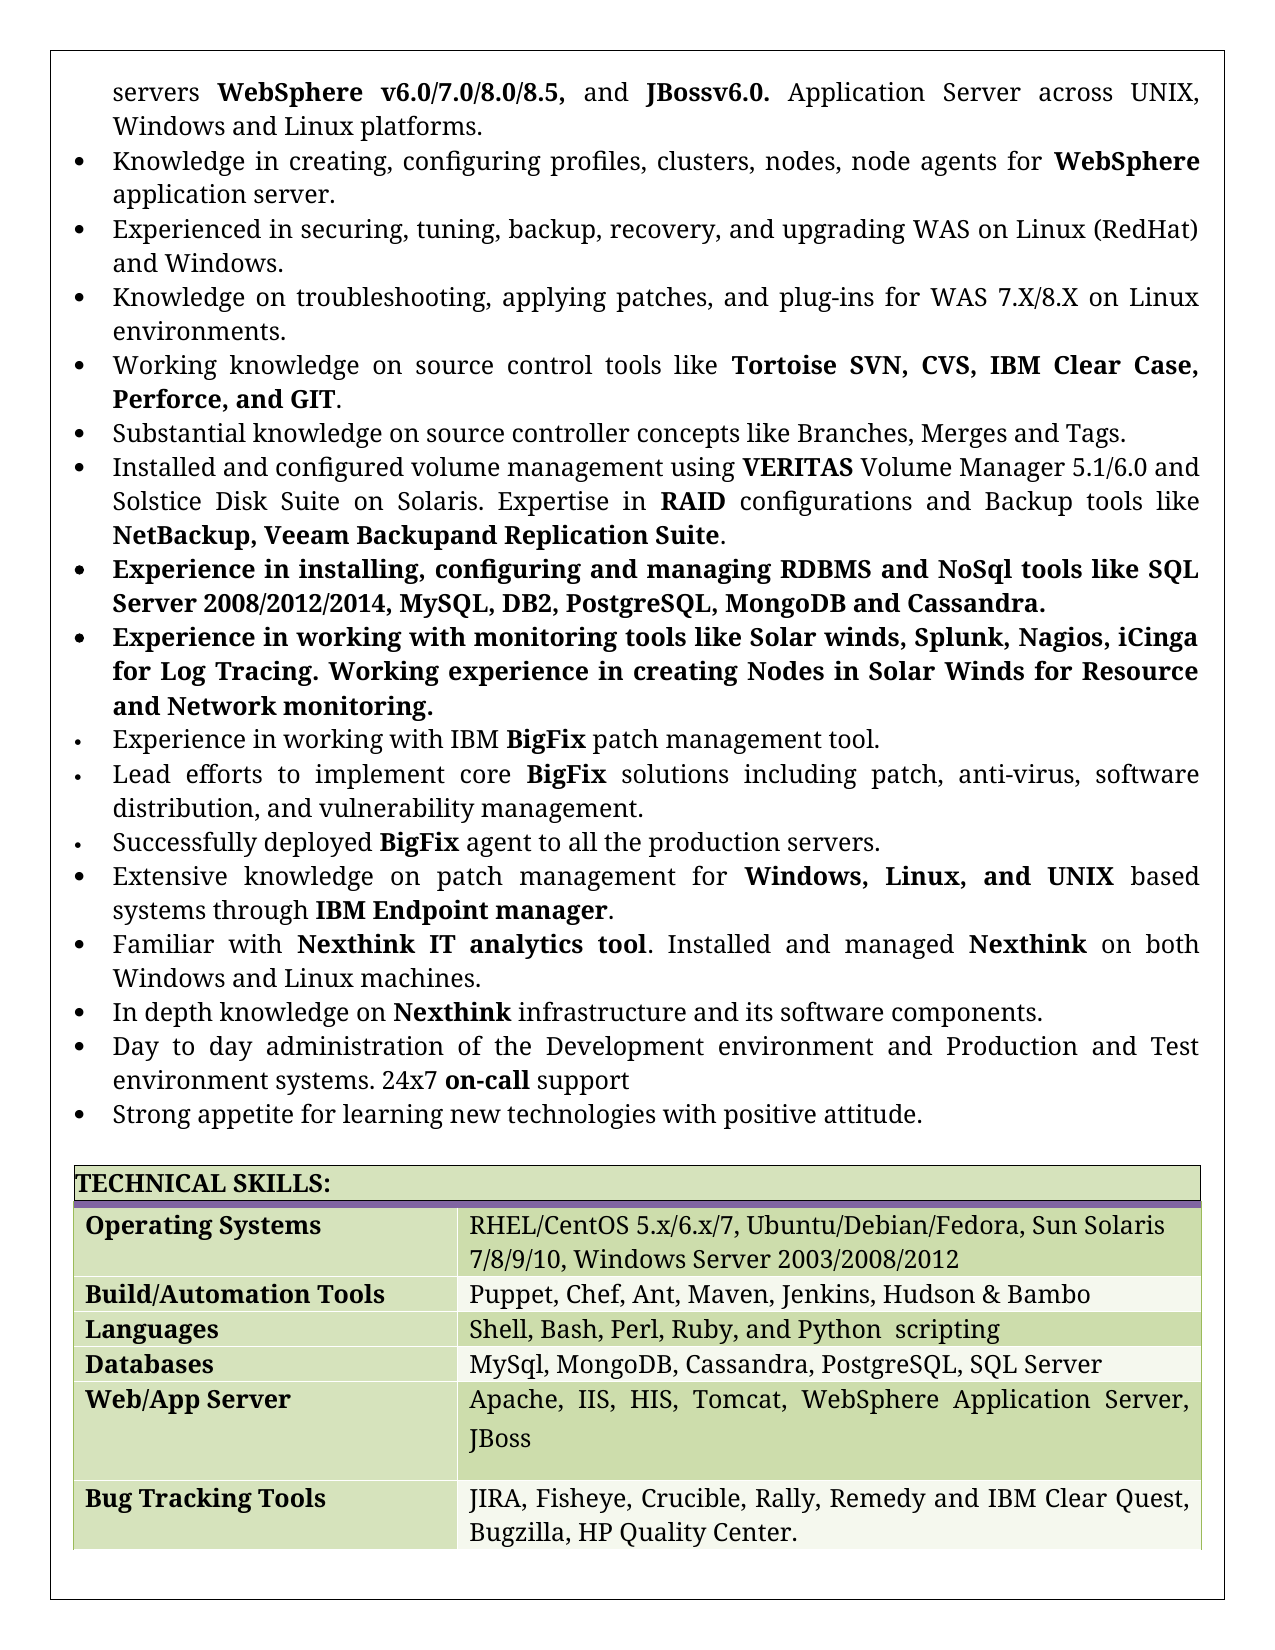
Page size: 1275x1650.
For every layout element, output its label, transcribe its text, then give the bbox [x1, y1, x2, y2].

table_header RHEL/CentOS 5.x/6.x/7, Ubuntu/Debian/Fedora, Sun Solaris 7/8/9/10, Windows Server 2003/2008/2012 [458, 1208, 1201, 1276]
list Extensive knowledge on patch management for Windows, Linux, and UNIX based systems through IBM Endpoint manager. [75, 858, 1200, 927]
list Strong appetite for learning new technologies with positive attitude. [75, 1097, 1200, 1131]
list Experience in installing, configuring and managing RDBMS and NoSql tools like SQL Server 2008/2012/2014, MySQL, DB2, PostgreSQL, MongoDB and Cassandra. [75, 552, 1200, 620]
list Knowledge on troubleshooting, applying patches, and plug-ins for WAS 7.X/8.X on Linux environments. [75, 279, 1200, 347]
list Knowledge in creating, configuring profiles, clusters, nodes, node agents for WebSphere application server. [75, 143, 1200, 211]
table_cell JIRA, Fisheye, Crucible, Rally, Remedy and IBM Clear Quest, Bugzilla, HP Quality Center. [458, 1481, 1201, 1549]
text TECHNICAL SKILLS: [75, 1166, 1200, 1200]
list Familiar with Nexthink IT analytics tool. Installed and managed Nexthink on both Windows and Linux machines. [75, 927, 1200, 995]
table_cell Databases [74, 1347, 457, 1381]
table_cell Shell, Bash, Perl, Ruby, and Python scripting [458, 1312, 1201, 1346]
table_cell MySql, MongoDB, Cassandra, PostgreSQL, SQL Server [458, 1347, 1201, 1381]
table_cell Apache, IIS, HIS, Tomcat, WebSphere Application Server, JBoss [458, 1382, 1201, 1480]
table_cell Puppet, Chef, Ant, Maven, Jenkins, Hudson & Bambo [458, 1277, 1201, 1311]
table_header Operating Systems [74, 1208, 457, 1276]
list Lead efforts to implement core BigFix solutions including patch, anti-virus, software distribution, and vulnerability management. [75, 756, 1200, 824]
table_cell Web/App Server [74, 1382, 457, 1480]
list Experienced in securing, tuning, backup, recovery, and upgrading WAS on Linux (RedHat) and Windows. [75, 211, 1200, 279]
list Successfully deployed BigFix agent to all the production servers. [75, 824, 1200, 858]
list Working knowledge on source control tools like Tortoise SVN, CVS, IBM Clear Case, Perforce, and GIT. [75, 347, 1200, 416]
list Experience in working with IBM BigFix patch management tool. [75, 722, 1200, 756]
table_cell Bug Tracking Tools [74, 1481, 457, 1549]
list Day to day administration of the Development environment and Production and Test environment systems. 24x7 on-call support [75, 1029, 1200, 1097]
list Substantial knowledge on source controller concepts like Branches, Merges and Tags. [75, 416, 1200, 450]
list In depth knowledge on Nexthink infrastructure and its software components. [75, 995, 1200, 1029]
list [75, 75, 1200, 143]
table_cell Build/Automation Tools [74, 1277, 457, 1311]
list Installed and configured volume management using VERITAS Volume Manager 5.1/6.0 and Solstice Disk Suite on Solaris. Expertise in RAID configurations and Backup tools like NetBackup, Veeam Backupand Replication Suite. [75, 450, 1200, 552]
list Experience in working with monitoring tools like Solar winds, Splunk, Nagios, iCinga for Log Tracing. Working experience in creating Nodes in Solar Winds for Resource and Network monitoring. [75, 620, 1200, 722]
table_cell Languages [74, 1312, 457, 1346]
